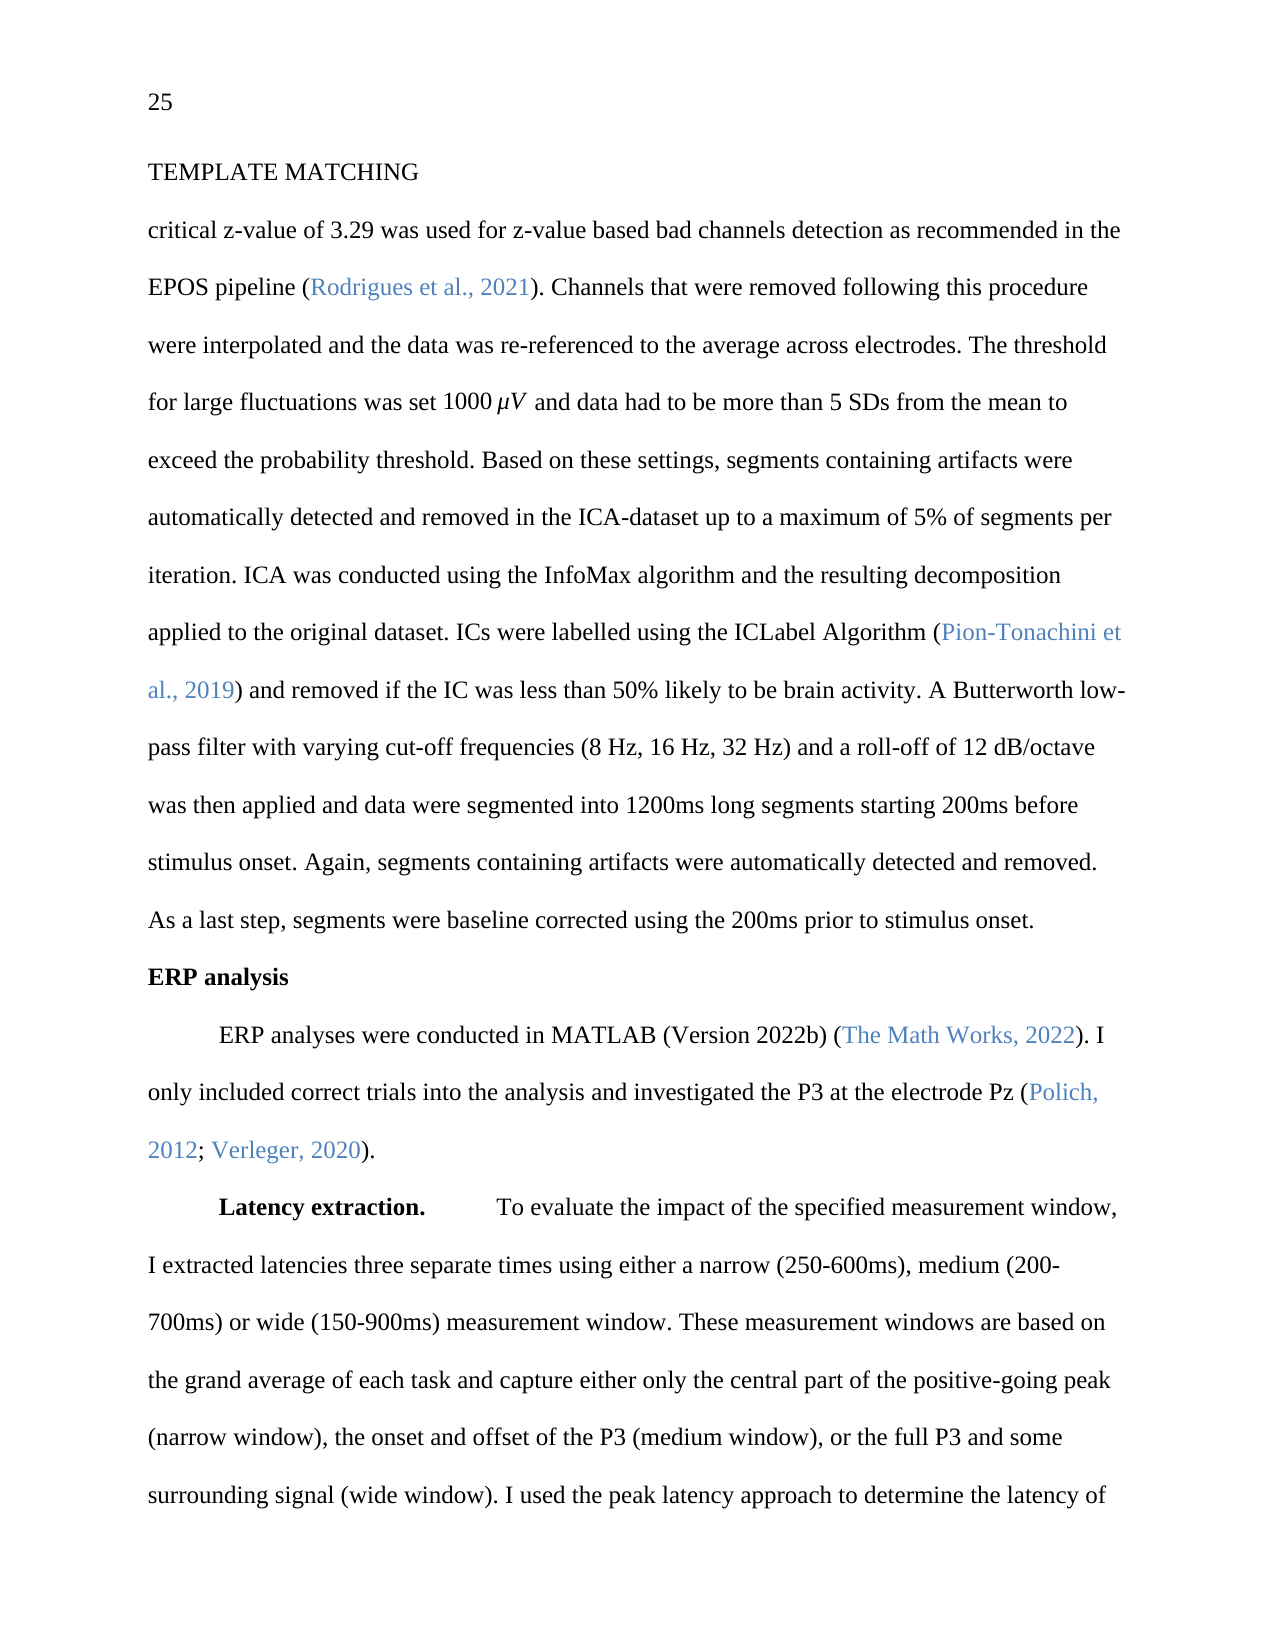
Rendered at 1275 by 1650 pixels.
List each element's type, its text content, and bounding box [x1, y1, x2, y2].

text ERP analyses were conducted in MATLAB (Version 2022b) (The Math Works, 2022). I only included correct trials into the analysis and investigated the P3 at the electrode Pz (Polich, 2012; Verleger, 2020). [148, 1020, 1127, 1164]
subtitle Latency extraction. [148, 1192, 425, 1221]
subtitle ERP analysis [148, 962, 1127, 991]
